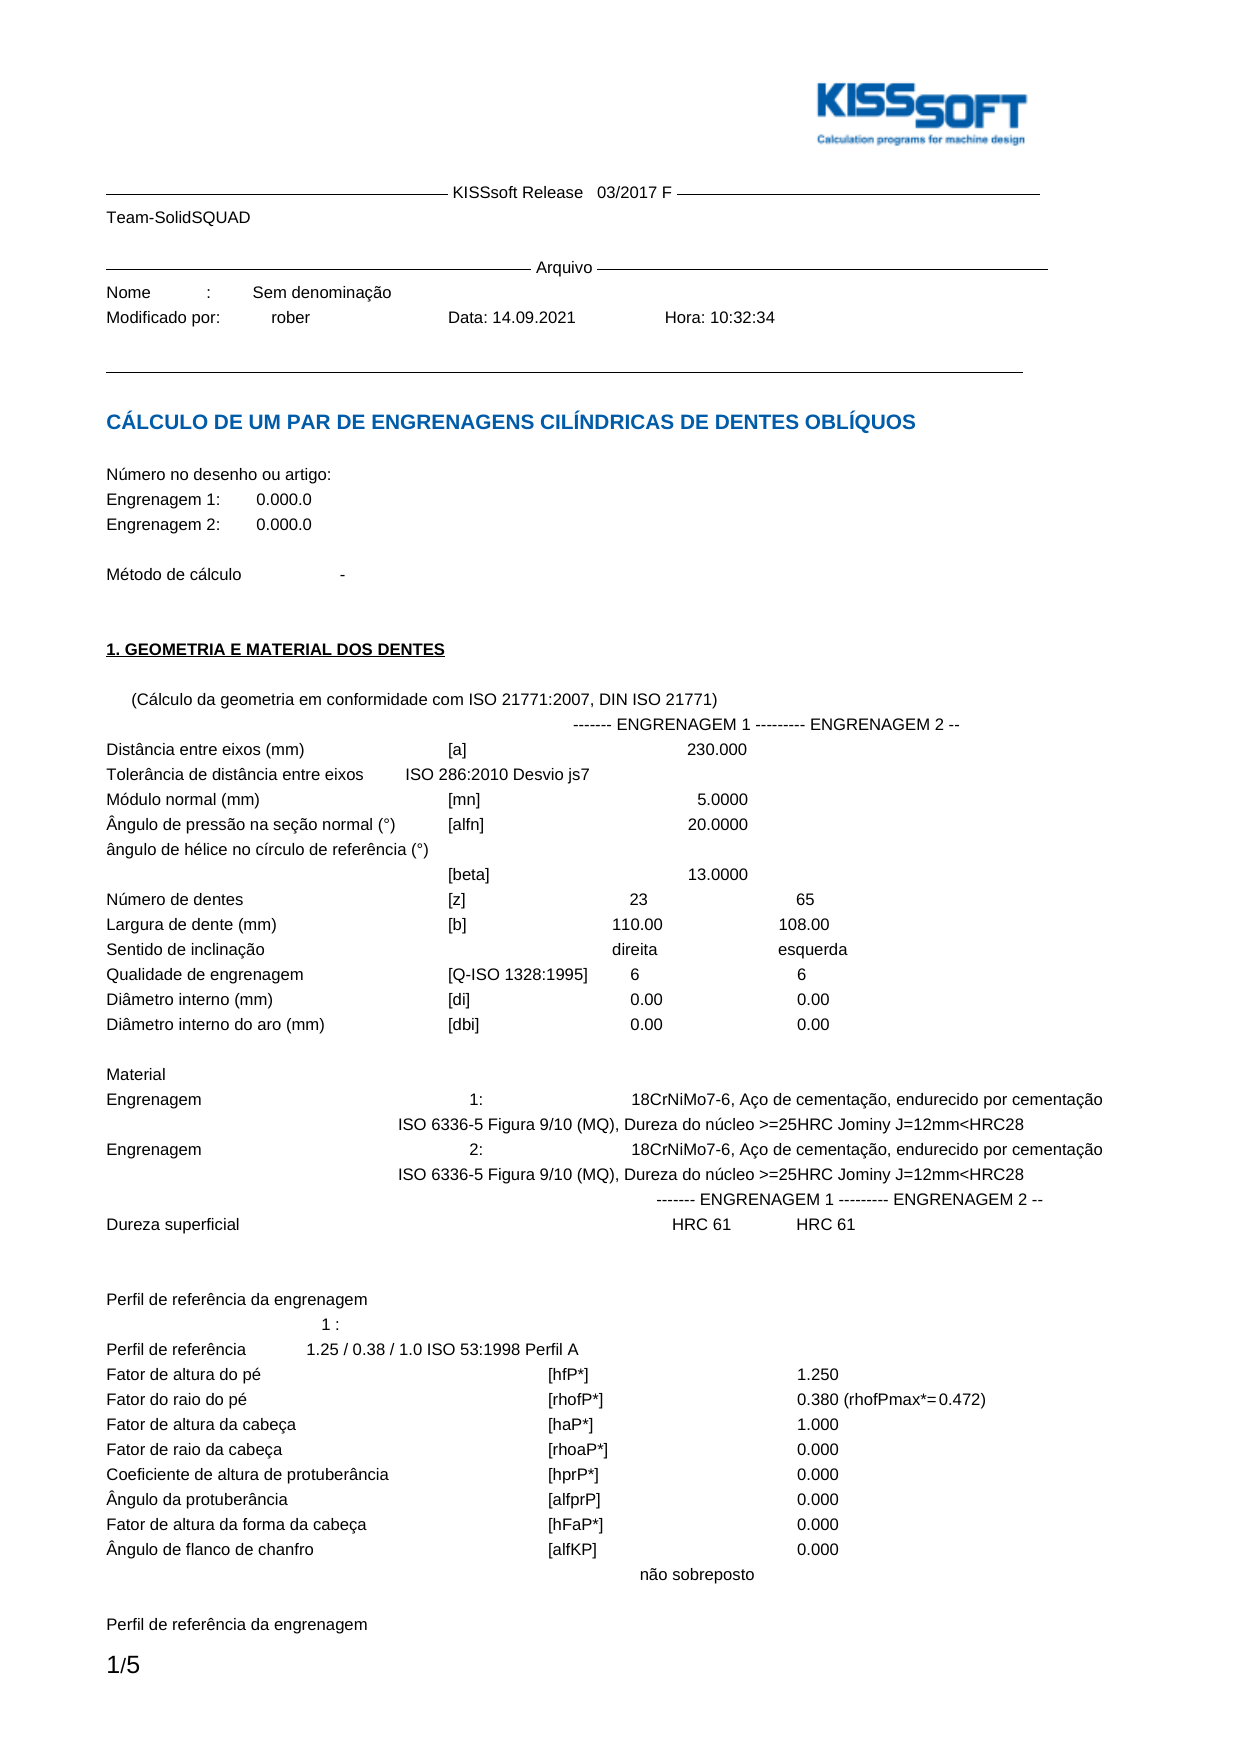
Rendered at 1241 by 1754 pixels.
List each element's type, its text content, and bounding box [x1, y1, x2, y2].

text Nome : Sem denominação [106, 279, 1152, 302]
text Perfil de referência da engrenagem [106, 1286, 1152, 1309]
text ------- ENGRENAGEM 1 --------- ENGRENAGEM 2 -- [106, 1186, 1152, 1209]
text Team-SolidSQUAD [106, 204, 1152, 227]
text Engrenagem 2: 18CrNiMo7-6, Aço de cementação, endurecido por cementação [106, 1136, 1152, 1159]
text ISO 6336-5 Figura 9/10 (MQ), Dureza do núcleo >=25HRC Jominy J=12mm<HRC28 [106, 1161, 1152, 1184]
text Engrenagem 2: 0.000.0 [106, 511, 1152, 534]
text Diâmetro interno do aro (mm) [dbi] 0.00 0.00 [106, 1011, 1152, 1034]
text Engrenagem 1: 0.000.0 [106, 486, 1152, 509]
text KISSsoft Release 03/2017 F [106, 179, 1152, 202]
text Material [106, 1061, 1152, 1084]
text Ângulo da protuberância [alfprP] 0.000 [106, 1486, 1152, 1509]
text Dureza superficial HRC 61 HRC 61 [106, 1211, 1152, 1234]
text Modificado por: rober Data: 14.09.2021 Hora: 10:32:34 [106, 304, 1152, 327]
text 1 : [106, 1311, 1152, 1334]
text (Cálculo da geometria em conformidade com ISO 21771:2007, DIN ISO 21771) [106, 686, 1152, 709]
text Fator de altura do pé [hfP*] 1.250 [106, 1361, 1152, 1384]
text Diâmetro interno (mm) [di] 0.00 0.00 [106, 986, 1152, 1009]
text Largura de dente (mm) [b] 110.00 108.00 [106, 911, 1152, 934]
text Ângulo de flanco de chanfro [alfKP] 0.000 [106, 1536, 1152, 1559]
text não sobreposto [106, 1561, 1152, 1584]
text Engrenagem 1: 18CrNiMo7-6, Aço de cementação, endurecido por cementação [106, 1086, 1152, 1109]
text Ângulo de pressão na seção normal (°) [alfn] 20.0000 [106, 811, 1152, 834]
text Distância entre eixos (mm) [a] 230.000 [106, 736, 1152, 759]
text Perfil de referência da engrenagem [106, 1611, 1152, 1634]
text 1. GEOMETRIA E MATERIAL DOS DENTES [106, 636, 1152, 659]
text Tolerância de distância entre eixos ISO 286:2010 Desvio js7 [106, 761, 1152, 784]
text ângulo de hélice no círculo de referência (°) [106, 836, 1152, 859]
text Método de cálculo - [106, 561, 1152, 584]
text Número de dentes [z] 23 65 [106, 886, 1152, 909]
text ------- ENGRENAGEM 1 --------- ENGRENAGEM 2 -- [106, 711, 1152, 734]
text CÁLCULO DE UM PAR DE ENGRENAGENS CILÍNDRICAS DE DENTES OBLÍQUOS [106, 410, 1152, 434]
text Qualidade de engrenagem [Q-ISO 1328:1995] 6 6 [106, 961, 1152, 984]
text Arquivo [106, 254, 1152, 277]
text Fator de altura da cabeça [haP*] 1.000 [106, 1411, 1152, 1434]
text Fator de altura da forma da cabeça [hFaP*] 0.000 [106, 1511, 1152, 1534]
text Número no desenho ou artigo: [106, 461, 1152, 484]
text Fator do raio do pé [rhofP*] 0.380 (rhofPmax*= 0.472) [106, 1386, 1152, 1409]
text [beta] 13.0000 [106, 861, 1152, 884]
text Sentido de inclinação direita esquerda [106, 936, 1152, 959]
text Perfil de referência 1.25 / 0.38 / 1.0 ISO 53:1998 Perfil A [106, 1336, 1152, 1359]
text Módulo normal (mm) [mn] 5.0000 [106, 786, 1152, 809]
text ISO 6336-5 Figura 9/10 (MQ), Dureza do núcleo >=25HRC Jominy J=12mm<HRC28 [106, 1111, 1152, 1134]
text Fator de raio da cabeça [rhoaP*] 0.000 [106, 1436, 1152, 1459]
text Coeficiente de altura de protuberância [hprP*] 0.000 [106, 1461, 1152, 1484]
